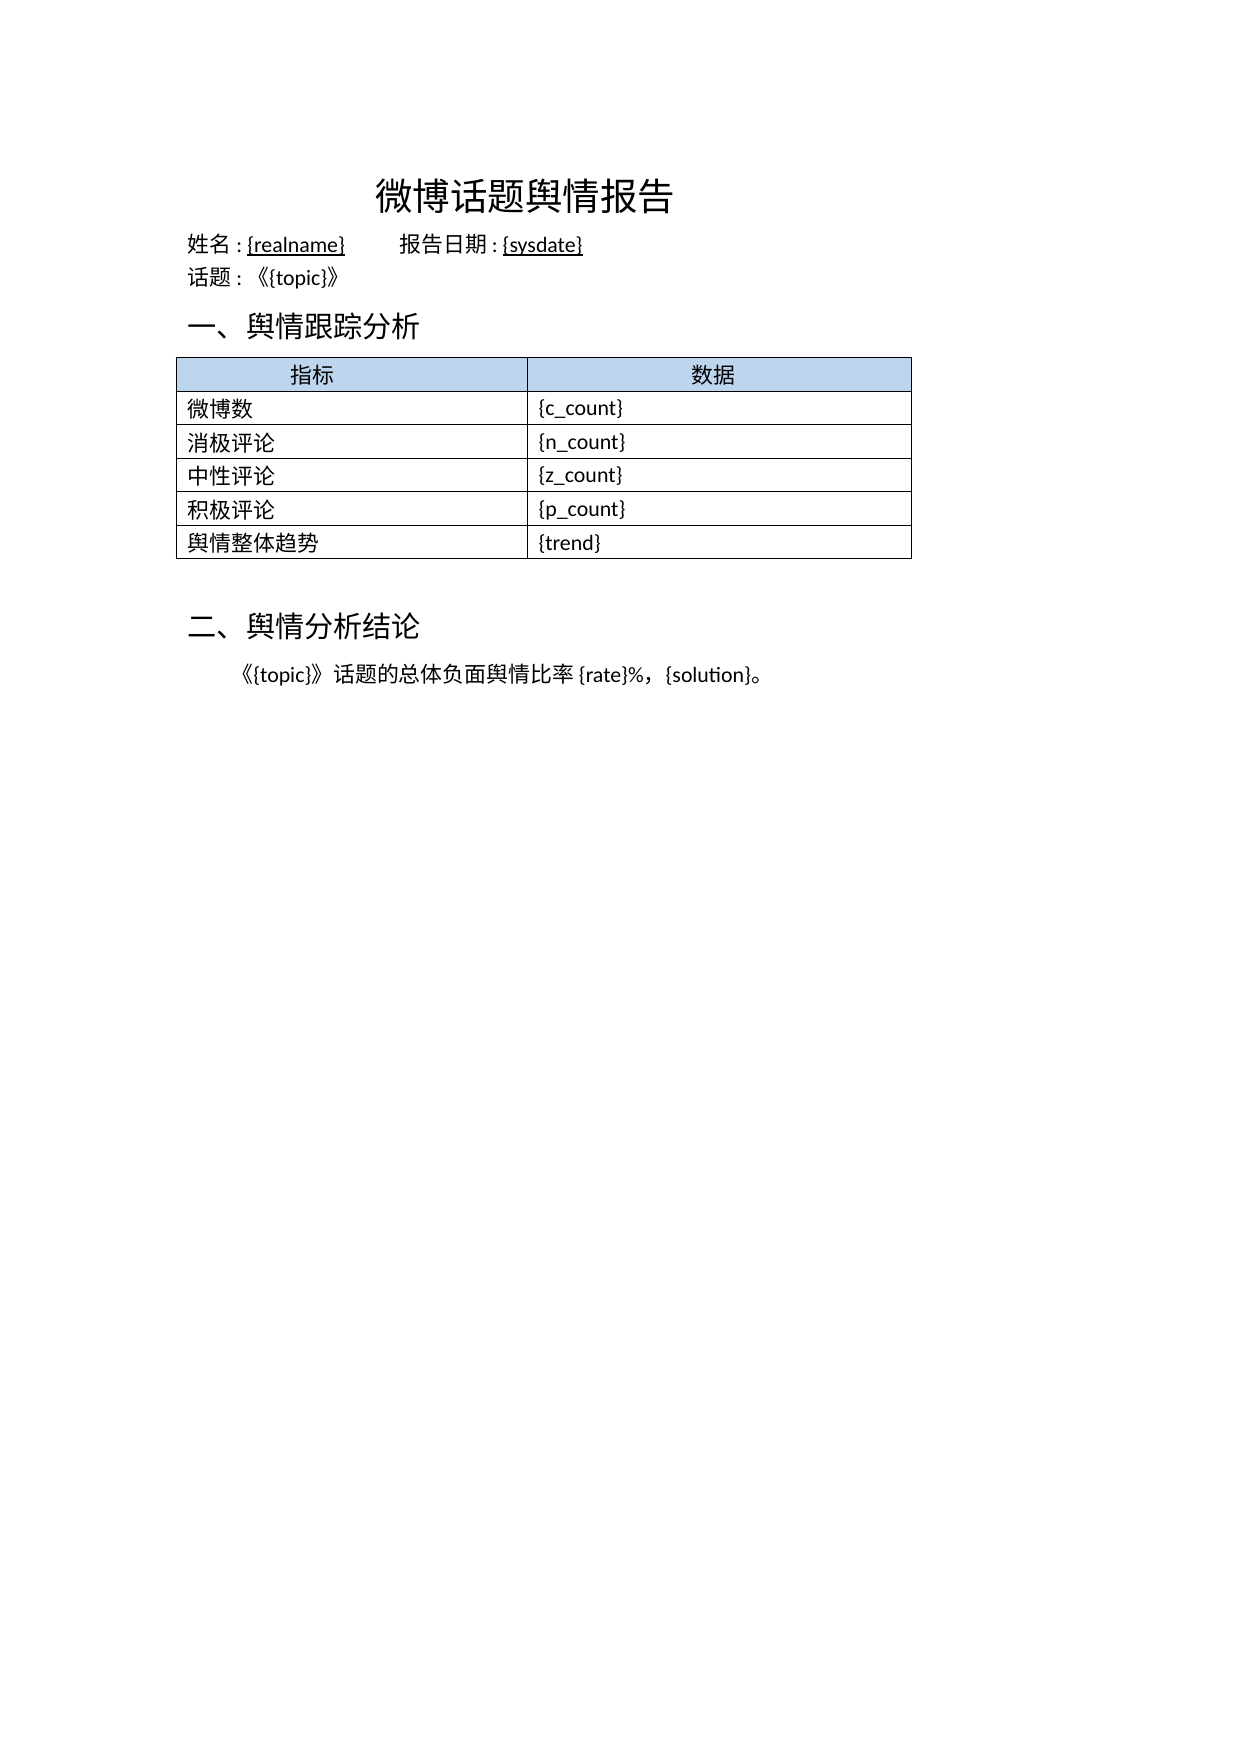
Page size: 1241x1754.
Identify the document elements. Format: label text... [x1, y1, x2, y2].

text 一、舆情跟踪分析 [187, 292, 1053, 357]
table_header 数据 [528, 358, 911, 391]
table_cell {c_count} [528, 392, 911, 424]
table_cell 消极评论 [177, 425, 527, 458]
text 《{topic}》话题的总体负面舆情比率 {rate}%，{solution}。 [187, 657, 1053, 689]
table_cell 积极评论 [177, 492, 527, 525]
text 姓名 : {realname} 报告日期 : {sysdate} [187, 227, 1053, 259]
table_cell 微博数 [177, 392, 527, 424]
table_cell 舆情整体趋势 [177, 526, 527, 558]
table_cell {p_count} [528, 492, 911, 525]
text 微博话题舆情报告 [187, 162, 1053, 227]
text 二、舆情分析结论 [187, 592, 1053, 657]
text 话题 : 《{topic}》 [187, 259, 1053, 292]
table_cell {trend} [528, 526, 911, 558]
table_cell 中性评论 [177, 459, 527, 491]
table_header 指标 [177, 358, 527, 391]
table_cell {z_count} [528, 459, 911, 491]
table_cell {n_count} [528, 425, 911, 458]
